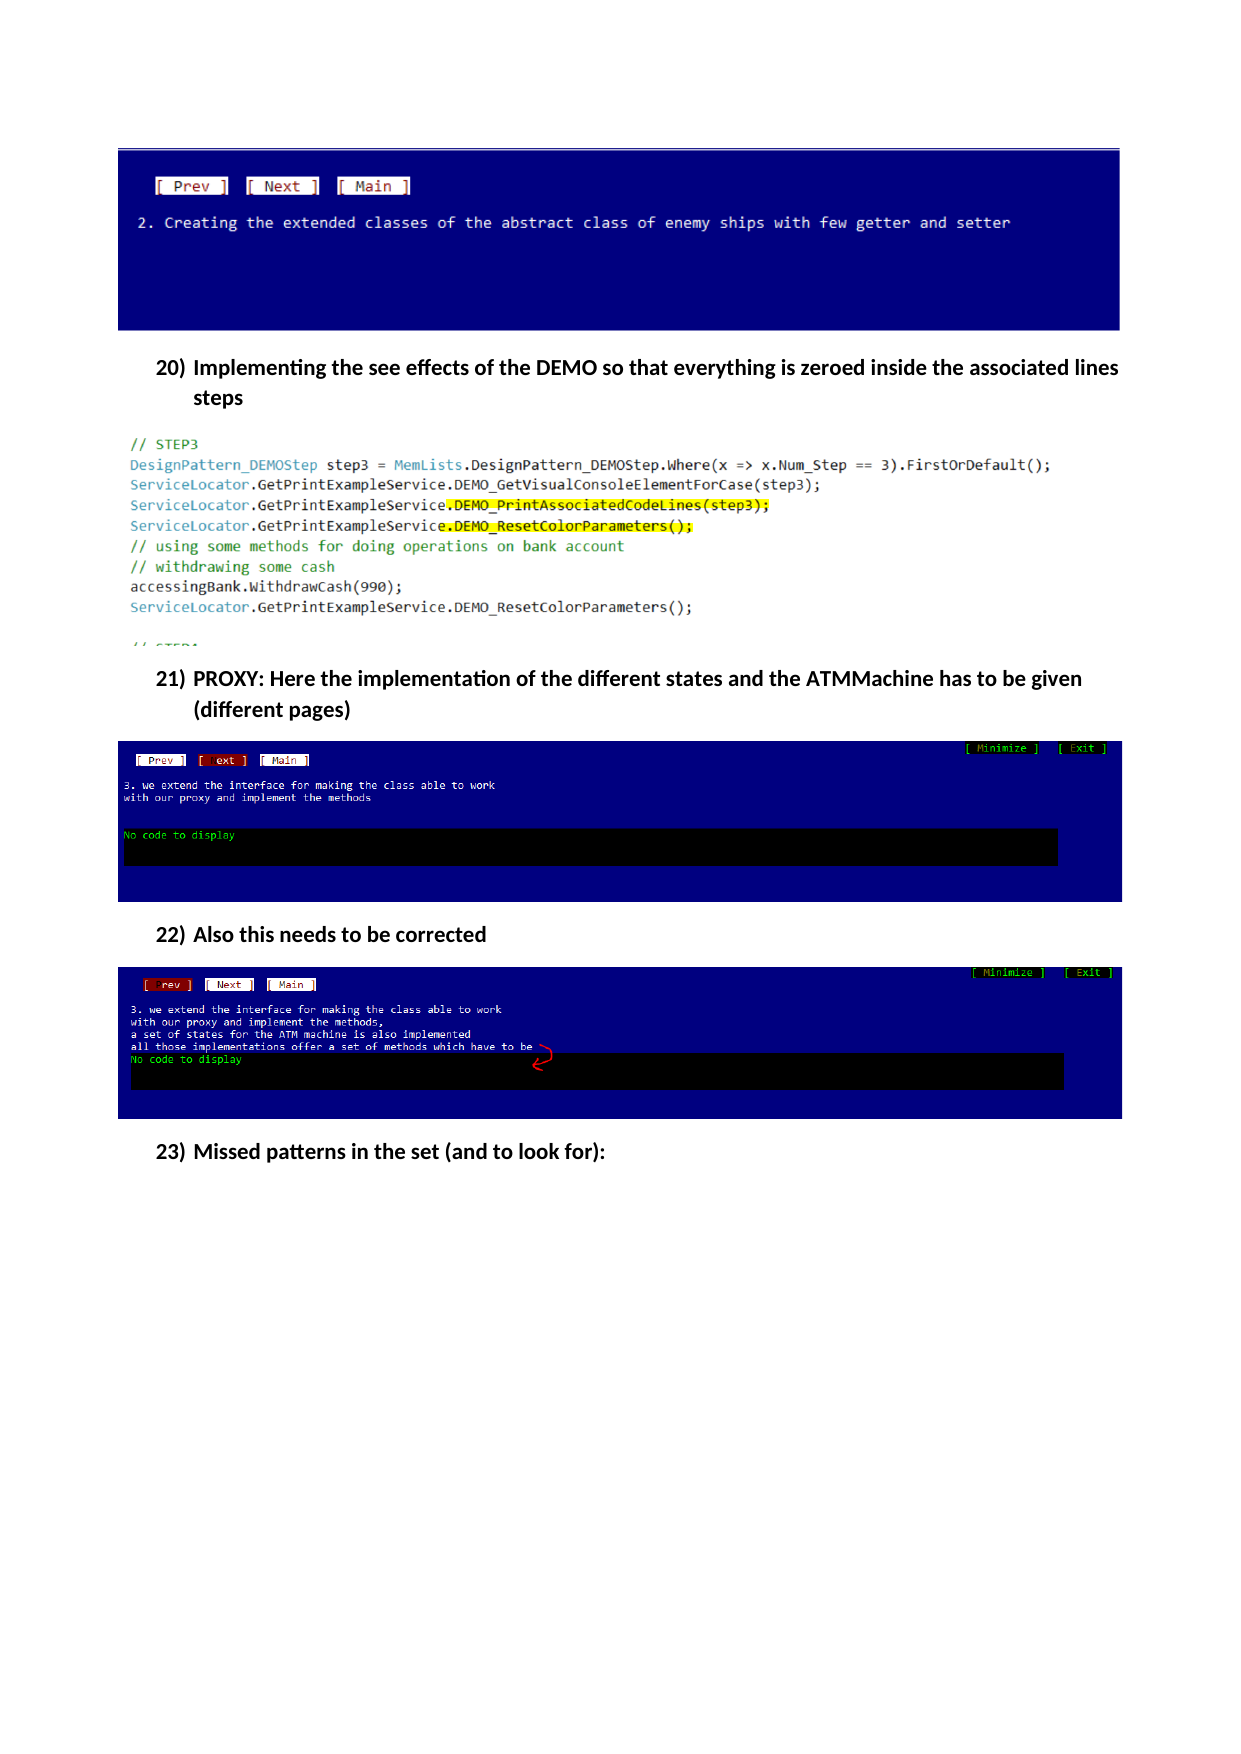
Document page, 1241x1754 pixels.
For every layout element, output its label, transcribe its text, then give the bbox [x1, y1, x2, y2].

picture [118, 967, 1123, 1119]
list Missed patterns in the set (and to look for): [156, 1137, 1122, 1165]
list PROXY: Here the implementation of the different states and the ATMMachine has to be given (different pages) [156, 664, 1122, 723]
picture [118, 741, 1123, 902]
list Also this needs to be corrected [156, 920, 1122, 948]
picture [118, 429, 1123, 646]
picture [118, 147, 1122, 334]
list Implementing the see effects of the DEMO so that everything is zeroed inside the associated lines steps [156, 353, 1122, 411]
